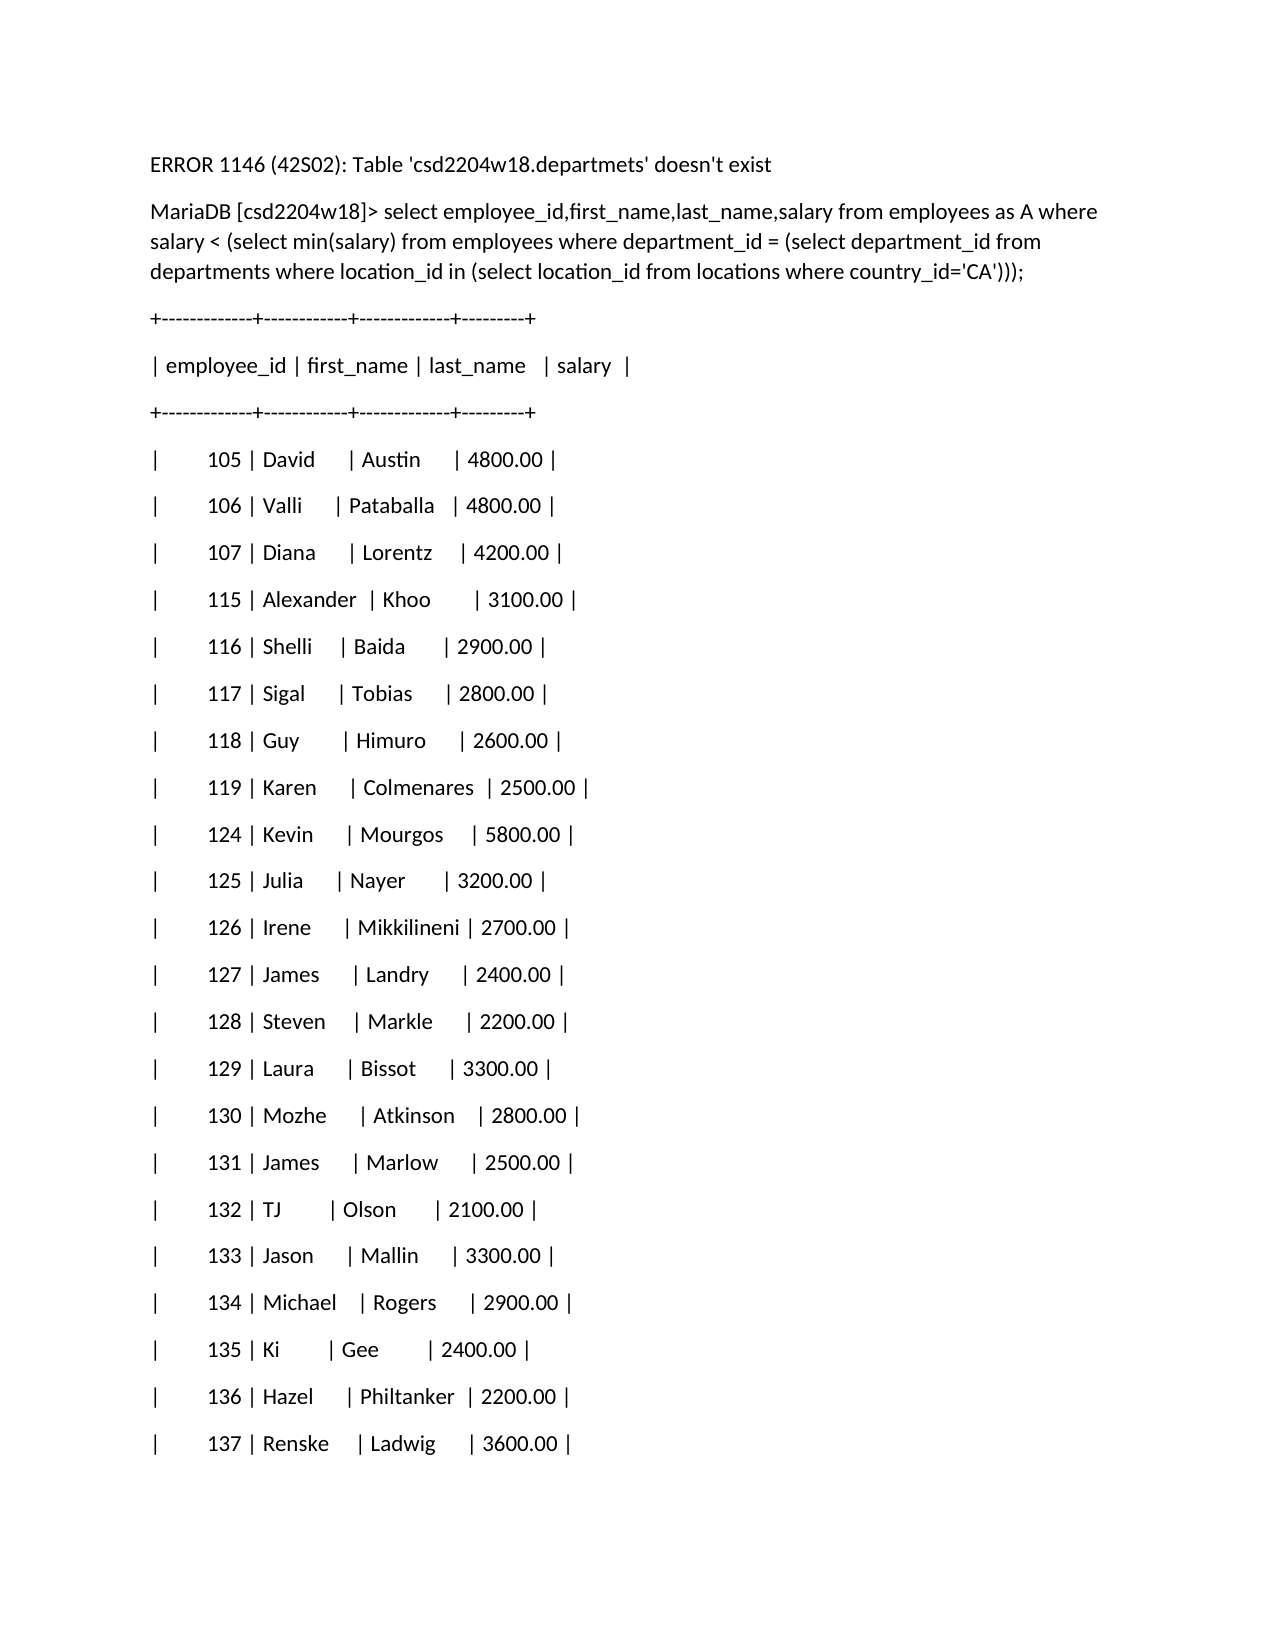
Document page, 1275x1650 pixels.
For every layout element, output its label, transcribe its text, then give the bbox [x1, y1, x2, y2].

text | 126 | Irene | Mikkilineni | 2700.00 | [150, 913, 1125, 942]
text | 106 | Valli | Pataballa | 4800.00 | [150, 492, 1125, 520]
text | 135 | Ki | Gee | 2400.00 | [150, 1335, 1125, 1363]
text +-------------+------------+-------------+---------+ [150, 398, 1125, 426]
text | 124 | Kevin | Mourgos | 5800.00 | [150, 820, 1125, 848]
text | 105 | David | Austin | 4800.00 | [150, 445, 1125, 473]
text | 130 | Mozhe | Atkinson | 2800.00 | [150, 1101, 1125, 1129]
text | 117 | Sigal | Tobias | 2800.00 | [150, 679, 1125, 707]
text | 125 | Julia | Nayer | 3200.00 | [150, 867, 1125, 895]
text | 136 | Hazel | Philtanker | 2200.00 | [150, 1382, 1125, 1410]
text MariaDB [csd2204w18]> select employee_id,first_name,last_name,salary from employees as A where salary < (select min(salary) from employees where department_id = (select department_id from departments where location_id in (select location_id from locations where country_id='CA'))); [150, 197, 1125, 285]
text | 134 | Michael | Rogers | 2900.00 | [150, 1288, 1125, 1317]
text | 129 | Laura | Bissot | 3300.00 | [150, 1054, 1125, 1082]
text +-------------+------------+-------------+---------+ [150, 304, 1125, 332]
text | 118 | Guy | Himuro | 2600.00 | [150, 726, 1125, 754]
text ERROR 1146 (42S02): Table 'csd2204w18.departmets' doesn't exist [150, 150, 1125, 178]
text | 132 | TJ | Olson | 2100.00 | [150, 1195, 1125, 1223]
text | 133 | Jason | Mallin | 3300.00 | [150, 1242, 1125, 1270]
text | 115 | Alexander | Khoo | 3100.00 | [150, 585, 1125, 613]
text | employee_id | first_name | last_name | salary | [150, 351, 1125, 379]
text | 127 | James | Landry | 2400.00 | [150, 960, 1125, 988]
text | 128 | Steven | Markle | 2200.00 | [150, 1007, 1125, 1035]
text | 131 | James | Marlow | 2500.00 | [150, 1148, 1125, 1176]
text | 116 | Shelli | Baida | 2900.00 | [150, 632, 1125, 660]
text | 107 | Diana | Lorentz | 4200.00 | [150, 538, 1125, 567]
text | 137 | Renske | Ladwig | 3600.00 | [150, 1429, 1125, 1457]
text | 119 | Karen | Colmenares | 2500.00 | [150, 773, 1125, 801]
